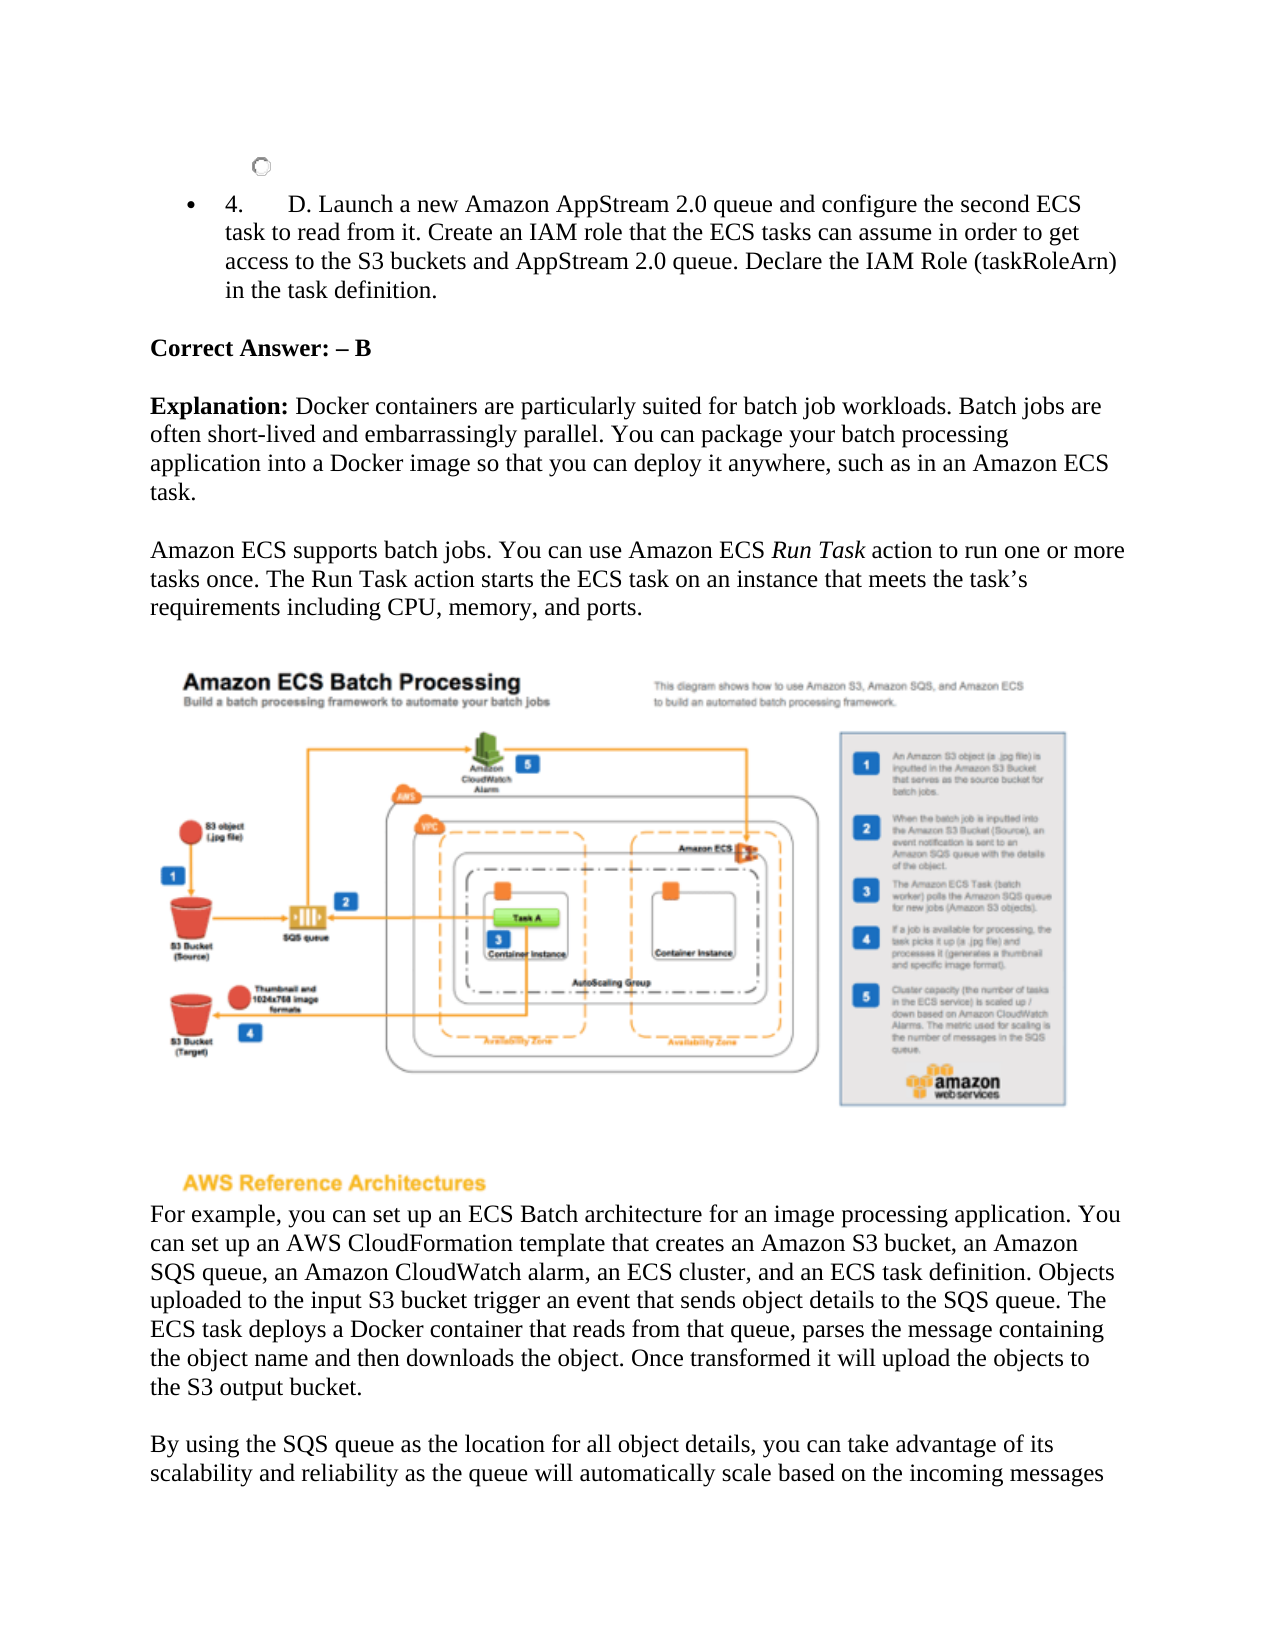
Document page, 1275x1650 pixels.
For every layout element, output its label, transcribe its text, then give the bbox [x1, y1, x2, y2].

text Correct Answer: – B [150, 333, 1125, 362]
text Amazon ECS supports batch jobs. You can use Amazon ECS Run Task action to run one or more tasks once. The Run Task action starts the ECS task on an instance that meets the task’s requirements including CPU, memory, and ports. [150, 535, 1125, 621]
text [150, 1429, 1125, 1487]
picture [150, 650, 1088, 1200]
list 4. D. Launch a new Amazon AppStream 2.0 queue and configure the second ECS task to read from it. Create an IAM role that the ECS tasks can assume in order to get access to the S3 buckets and AppStream 2.0 queue. Declare the IAM Role (taskRoleArn) in the task definition. [187, 150, 1125, 304]
text Explanation: Docker containers are particularly suited for batch job workloads. Batch jobs are often short-lived and embarrassingly parallel. You can package your batch processing application into a Docker image so that you can deploy it anywhere, such as in an Amazon ECS task. [150, 391, 1125, 506]
